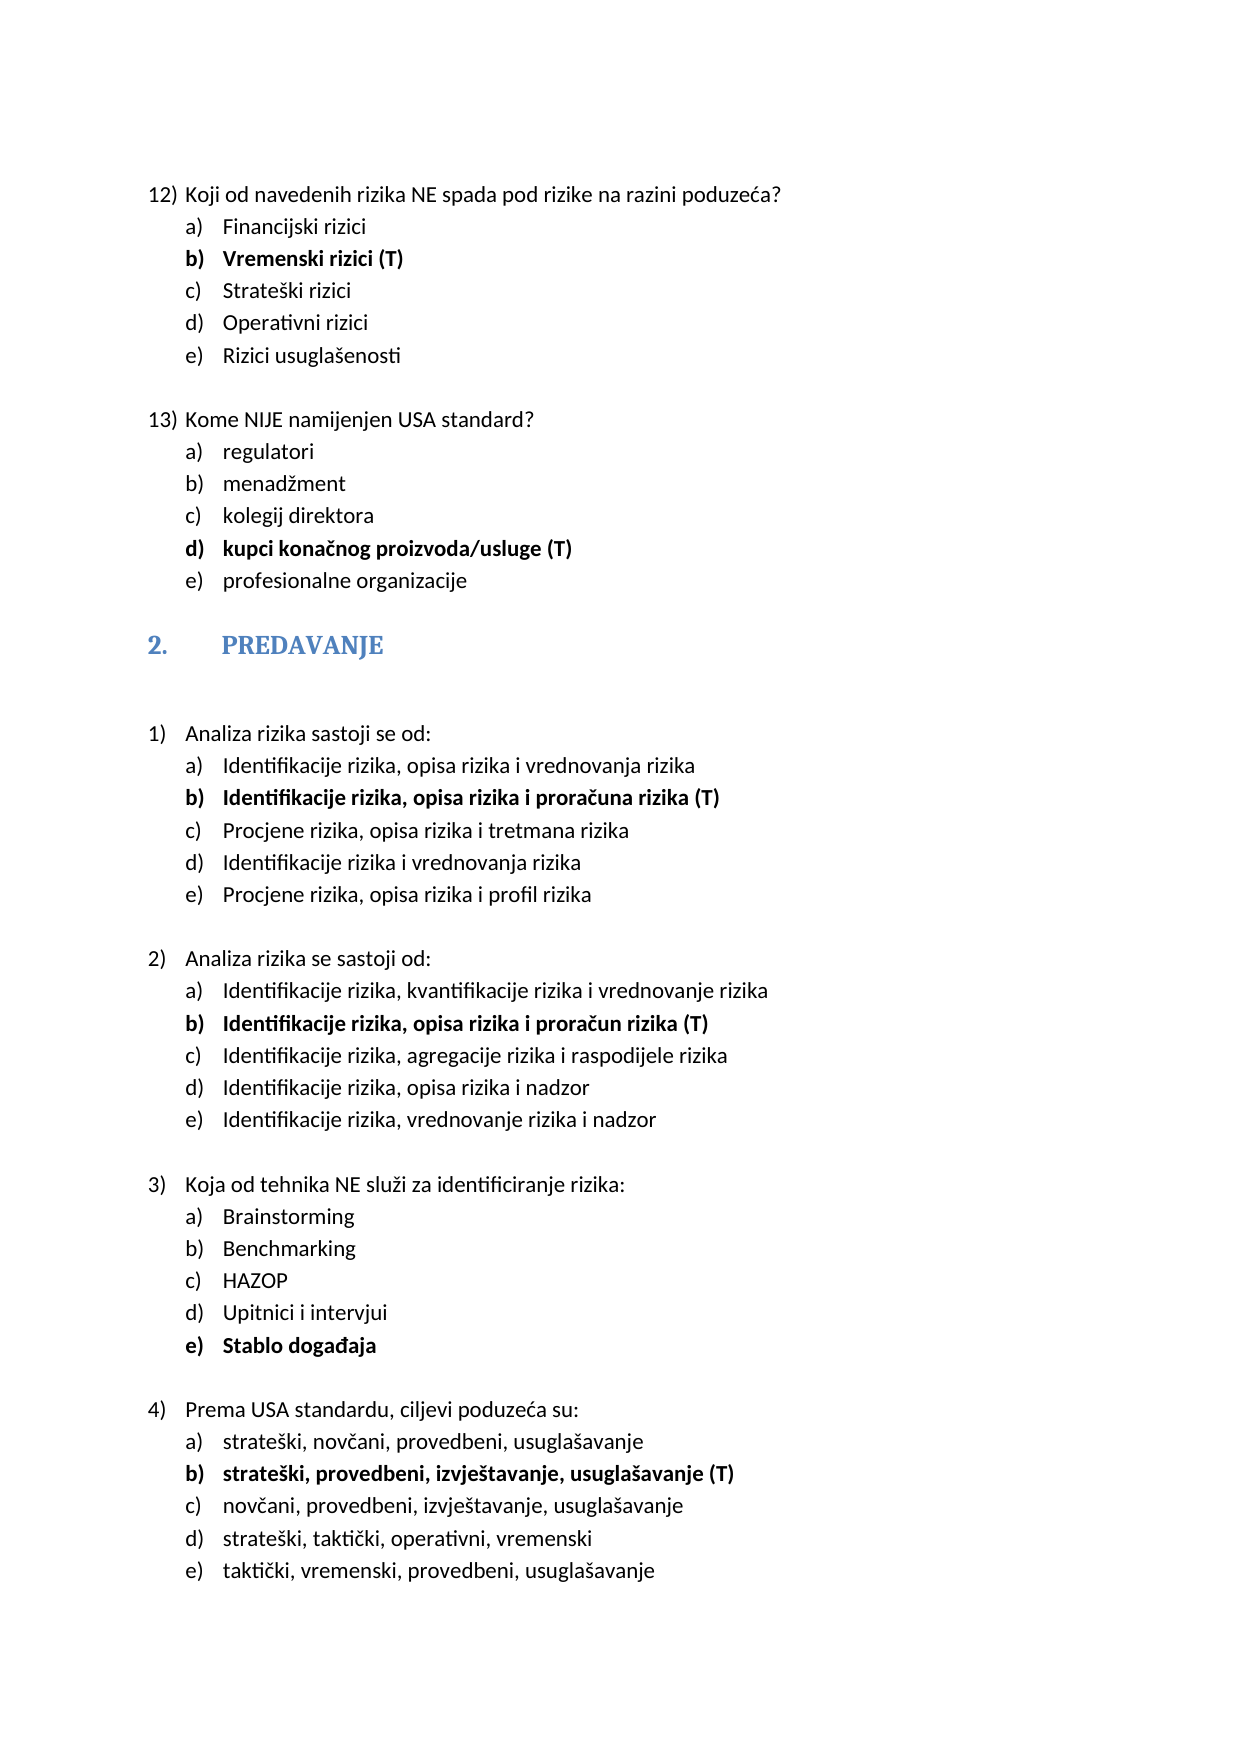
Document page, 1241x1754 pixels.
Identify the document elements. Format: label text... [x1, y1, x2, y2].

list Strateški rizici [185, 276, 1093, 304]
list Identifikacije rizika, opisa rizika i proračun rizika (T) [185, 1009, 1093, 1037]
list Koji od navedenih rizika NE spada pod rizike na razini poduzeća? [148, 180, 1093, 208]
list HAZOP [185, 1266, 1093, 1294]
list Koja od tehnika NE služi za identificiranje rizika: [148, 1170, 1093, 1198]
list Financijski rizici [185, 212, 1093, 240]
list Benchmarking [185, 1234, 1093, 1262]
list kupci konačnog proizvoda/usluge (T) [185, 534, 1093, 562]
list strateški, novčani, provedbeni, usuglašavanje [185, 1427, 1093, 1455]
list Identifikacije rizika, vrednovanje rizika i nadzor [185, 1105, 1093, 1133]
list strateški, provedbeni, izvještavanje, usuglašavanje (T) [185, 1459, 1093, 1487]
list Procjene rizika, opisa rizika i profil rizika [185, 880, 1093, 908]
subtitle PREDAVANJE [148, 630, 1093, 662]
list Identifikacije rizika, opisa rizika i proračuna rizika (T) [185, 783, 1093, 812]
list regulatori [185, 437, 1093, 465]
list Analiza rizika sastoji se od: [148, 719, 1093, 747]
list kolegij direktora [185, 502, 1093, 530]
list Brainstorming [185, 1202, 1093, 1230]
list Vremenski rizici (T) [185, 244, 1093, 272]
list menadžment [185, 469, 1093, 497]
list Prema USA standardu, ciljevi poduzeća su: [148, 1395, 1093, 1423]
list Operativni rizici [185, 308, 1093, 337]
list Upitnici i intervjui [185, 1298, 1093, 1327]
list profesionalne organizacije [185, 566, 1093, 594]
list taktički, vremenski, provedbeni, usuglašavanje [185, 1556, 1093, 1584]
list Rizici usuglašenosti [185, 341, 1093, 369]
list Identifikacije rizika, agregacije rizika i raspodijele rizika [185, 1041, 1093, 1069]
list Analiza rizika se sastoji od: [148, 944, 1093, 972]
list Procjene rizika, opisa rizika i tretmana rizika [185, 816, 1093, 844]
list Identifikacije rizika, opisa rizika i nadzor [185, 1073, 1093, 1101]
list Identifikacije rizika i vrednovanja rizika [185, 848, 1093, 876]
list Kome NIJE namijenjen USA standard? [148, 405, 1093, 433]
list Identifikacije rizika, opisa rizika i vrednovanja rizika [185, 751, 1093, 779]
list strateški, taktički, operativni, vremenski [185, 1524, 1093, 1552]
list Identifikacije rizika, kvantifikacije rizika i vrednovanje rizika [185, 977, 1093, 1005]
list Stablo događaja [185, 1331, 1093, 1359]
list novčani, provedbeni, izvještavanje, usuglašavanje [185, 1492, 1093, 1520]
